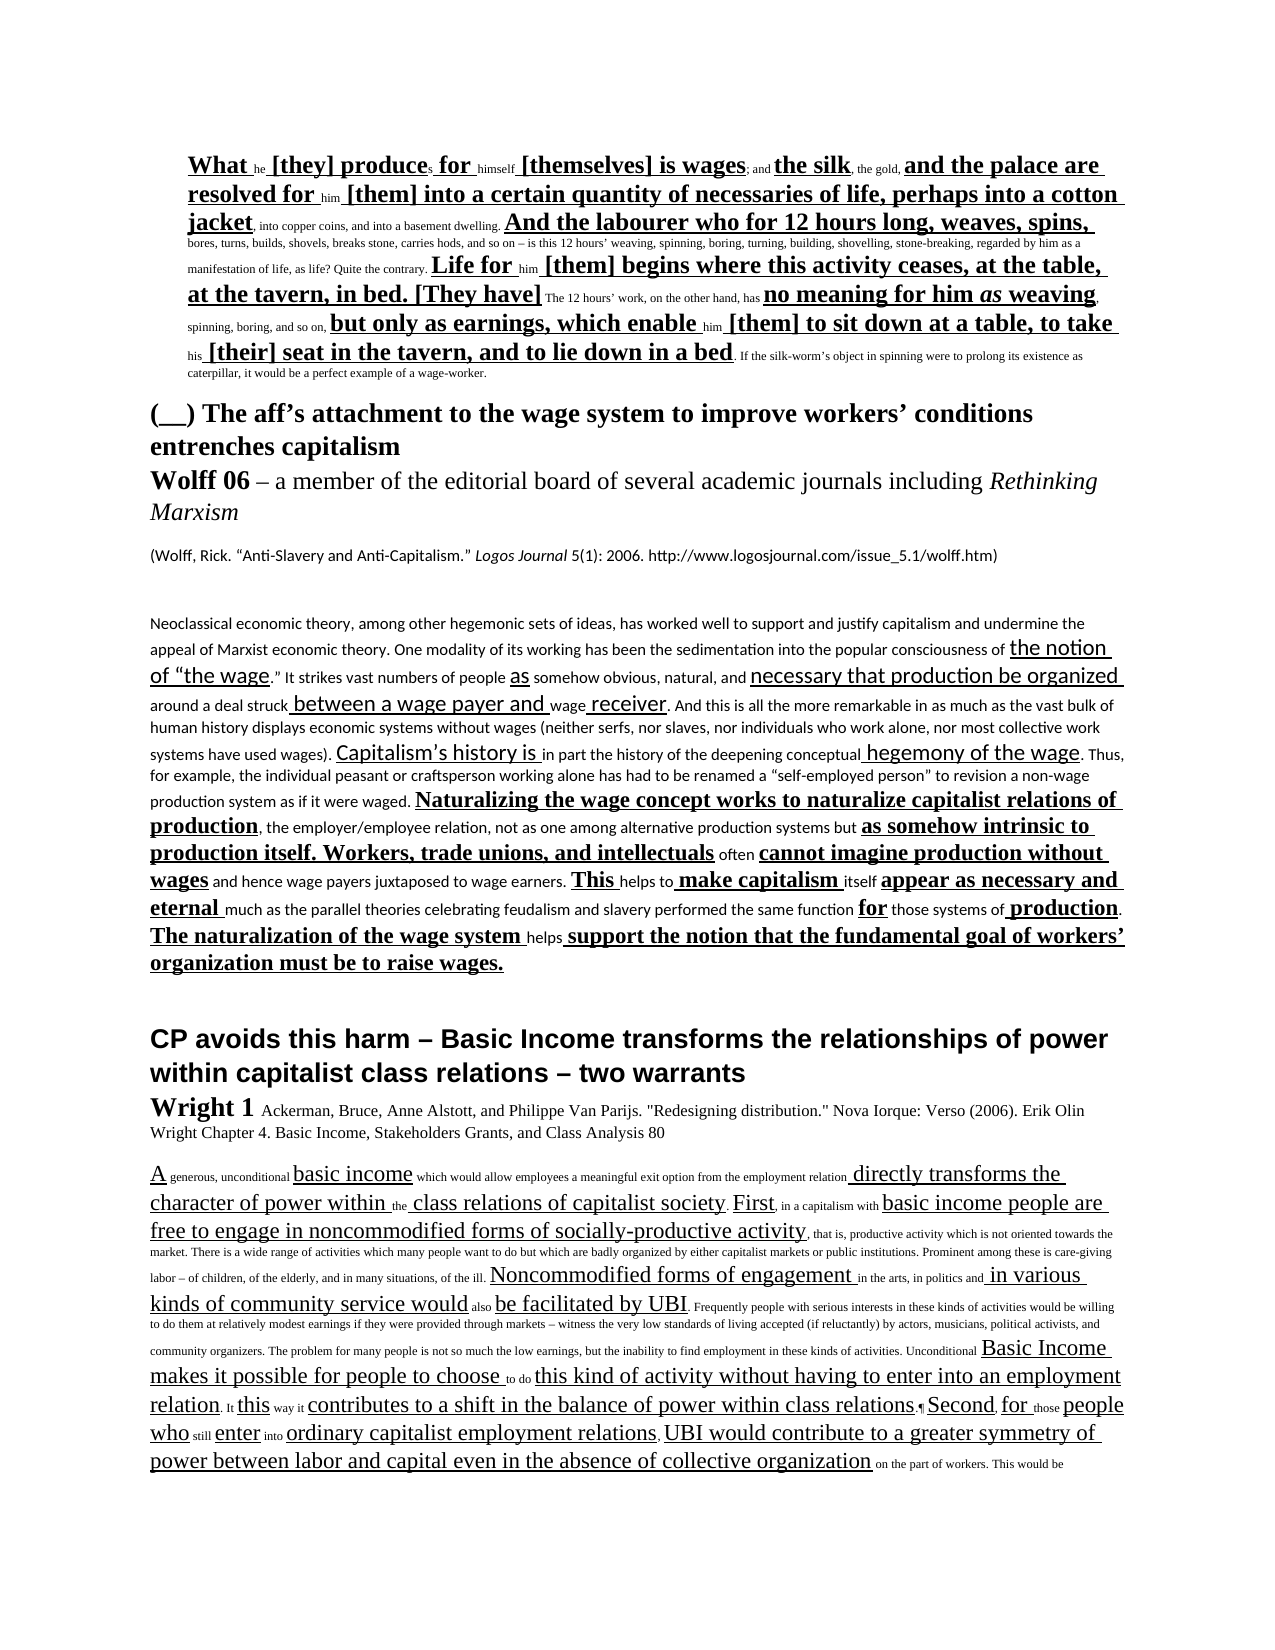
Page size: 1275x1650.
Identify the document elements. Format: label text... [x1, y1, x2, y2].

subtitle (__) The aff’s attachment to the wage system to improve workers’ conditions entrenches capitalism [150, 397, 1125, 461]
text Wright 1 Ackerman, Bruce, Anne Alstott, and Philippe Van Parijs. "Redesigning distribution." Nova Iorque: Verso (2006). Erik Olin Wright Chapter 4. Basic Income, Stakeholders Grants, and Class Analysis 80 [150, 1091, 1125, 1142]
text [150, 1161, 1125, 1474]
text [187, 150, 1125, 380]
text (Wolff, Rick. “Anti-Slavery and Anti-Capitalism.” Logos Journal 5(1): 2006. http://www.logosjournal.com/issue_5.1/wolff.htm) [150, 545, 1125, 565]
text Wolff 06 – a member of the editorial board of several academic journals including Rethinking Marxism [150, 464, 1125, 526]
text Neoclassical economic theory, among other hegemonic sets of ideas, has worked well to support and justify capitalism and undermine the appeal of Marxist economic theory. One modality of its working has been the sedimentation into the popular consciousness of the notion of “the wage.” It strikes vast numbers of people as somehow obvious, natural, and necessary that production be organized around a deal struck between a wage payer and wage receiver. And this is all the more remarkable in as much as the vast bulk of human history displays economic systems without wages (neither serfs, nor slaves, nor individuals who work alone, nor most collective work systems have used wages). Capitalism’s history is in part the history of the deepening conceptual hegemony of the wage. Thus, for example, the individual peasant or craftsperson working alone has had to be renamed a “self-employed person” to revision a non-wage production system as if it were waged. Naturalizing the wage concept works to naturalize capitalist relations of production, the employer/employee relation, not as one among alternative production systems but as somehow intrinsic to production itself. Workers, trade unions, and intellectuals often cannot imagine production without wages and hence wage payers juxtaposed to wage earners. This helps to make capitalism itself appear as necessary and eternal much as the parallel theories celebrating feudalism and slavery performed the same function for those systems of production. The naturalization of the wage system helps support the notion that the fundamental goal of workers’ organization must be to raise wages. [150, 613, 1125, 975]
subtitle CP avoids this harm – Basic Income transforms the relationships of power within capitalist class relations – two warrants [150, 1023, 1125, 1088]
